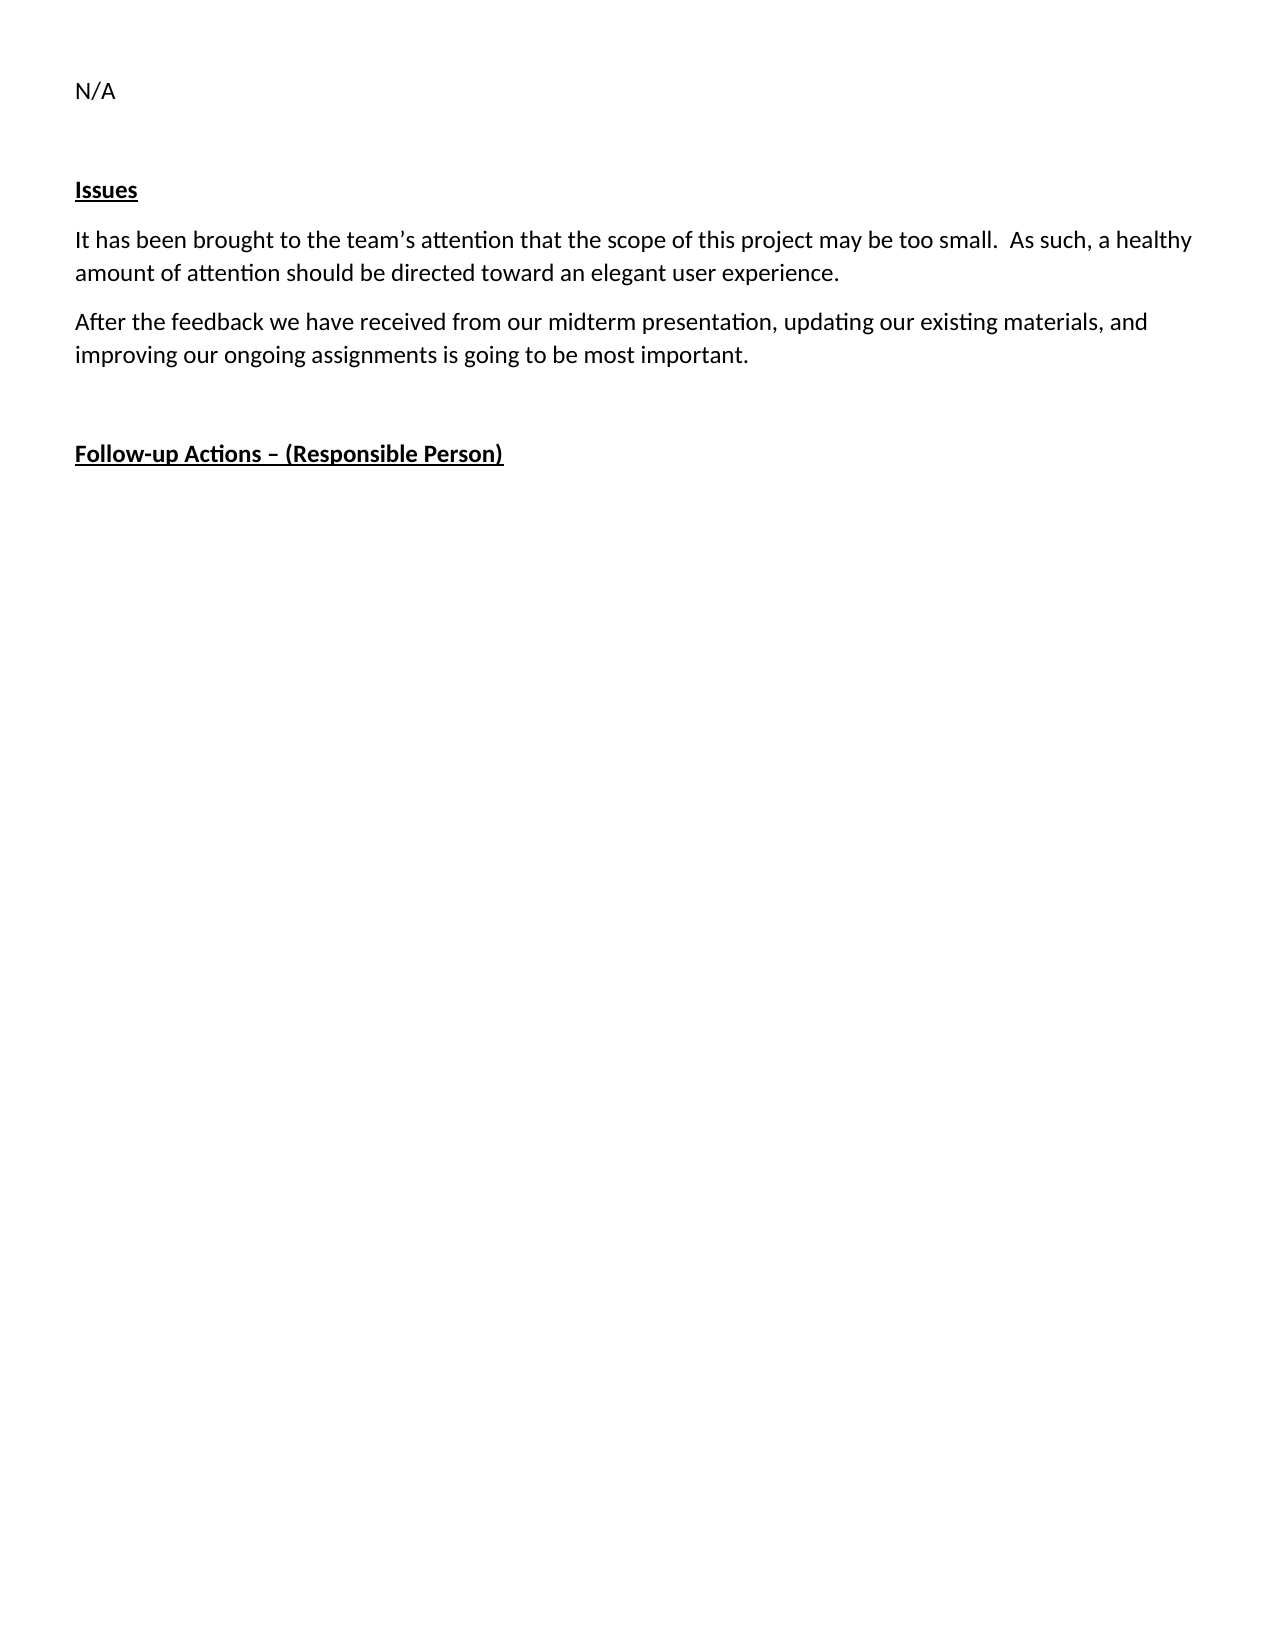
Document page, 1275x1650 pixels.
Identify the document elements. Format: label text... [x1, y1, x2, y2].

text It has been brought to the team’s attention that the scope of this project may be too small. As such, a healthy amount of attention should be directed toward an elegant user experience. [75, 224, 1200, 287]
text Follow-up Actions – (Responsible Person) [75, 438, 1200, 469]
text After the feedback we have received from our midterm presentation, updating our existing materials, and improving our ongoing assignments is going to be most important. [75, 306, 1200, 370]
text Issues [75, 174, 1200, 205]
text N/A [75, 75, 1200, 106]
